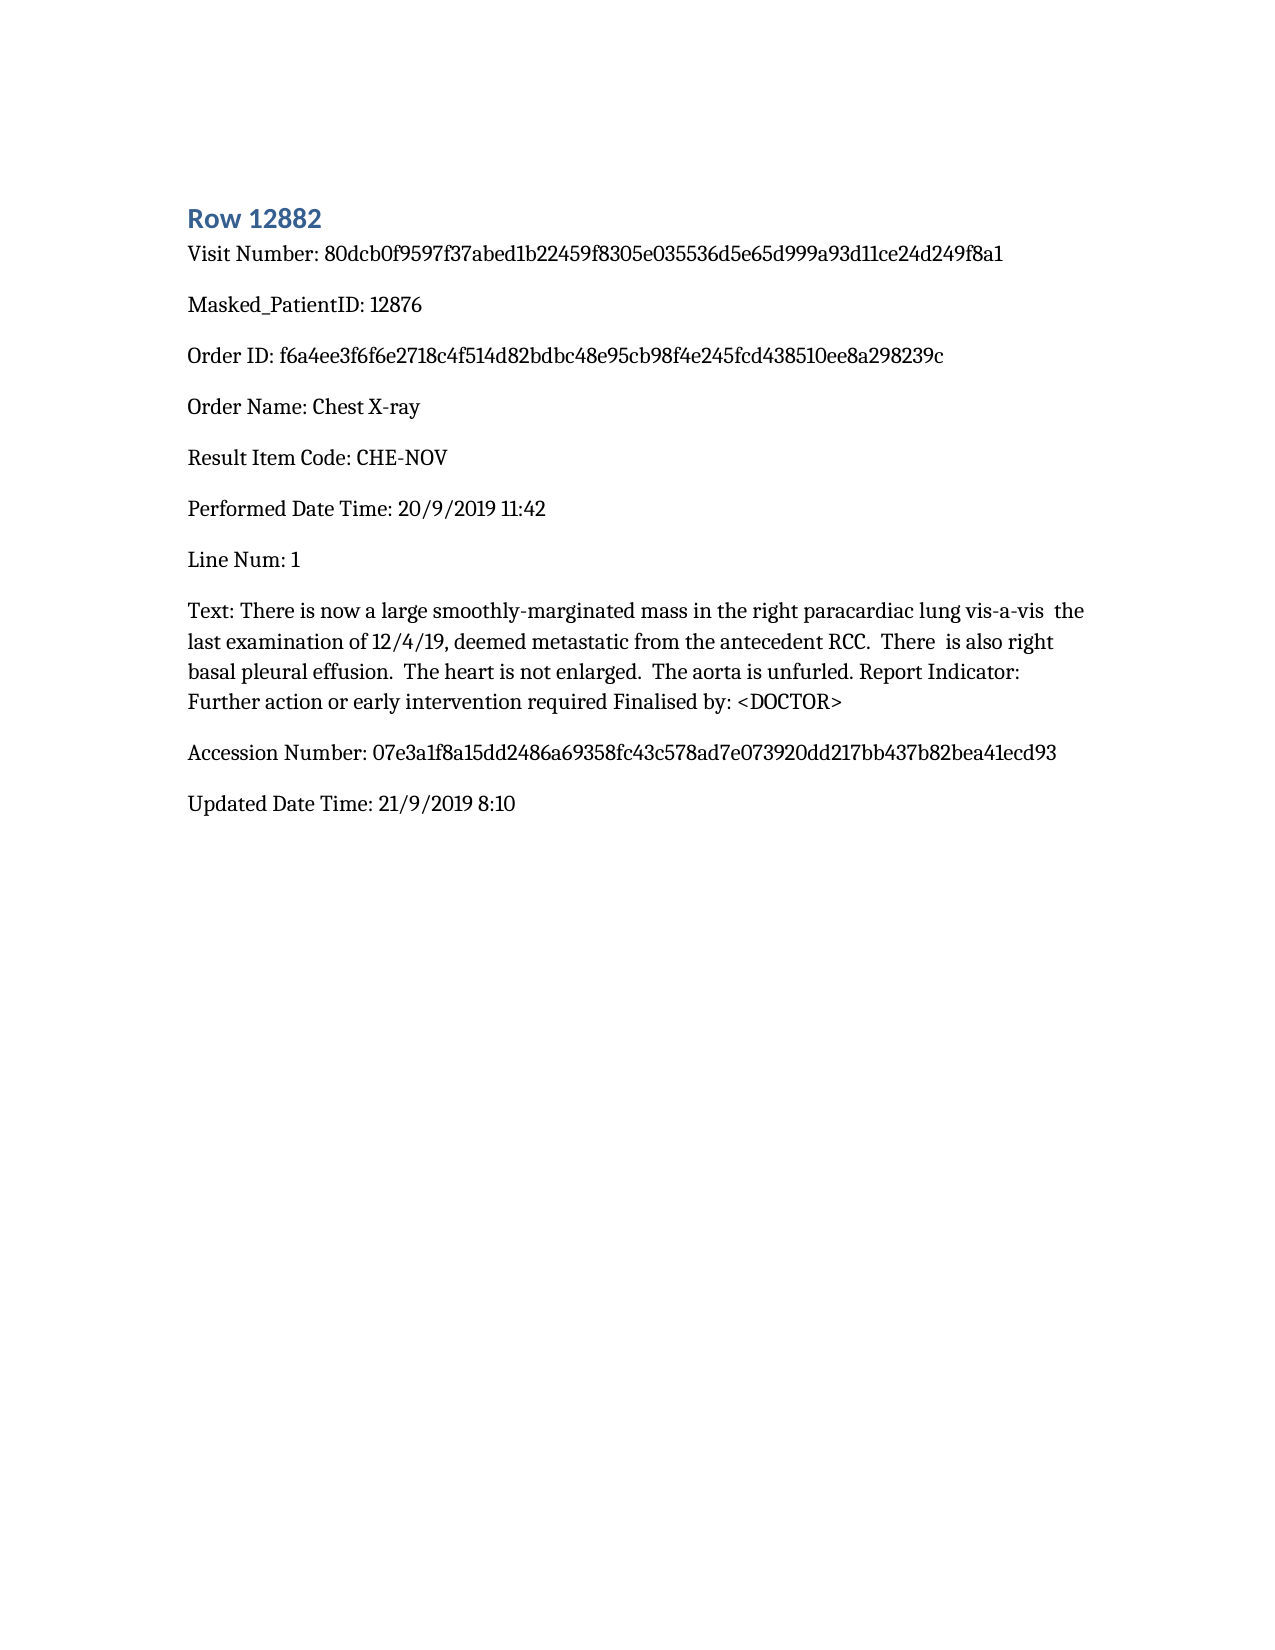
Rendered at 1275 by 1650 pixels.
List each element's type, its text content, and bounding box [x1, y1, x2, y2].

text Performed Date Time: 20/9/2019 11:42 [187, 496, 1087, 522]
text Order Name: Chest X-ray [187, 394, 1087, 420]
text Visit Number: 80dcb0f9597f37abed1b22459f8305e035536d5e65d999a93d11ce24d249f8a1 [187, 241, 1087, 267]
text Result Item Code: CHE-NOV [187, 445, 1087, 471]
text Line Num: 1 [187, 547, 1087, 573]
text Text: There is now a large smoothly-marginated mass in the right paracardiac lung vis-a-vis the last examination of 12/4/19, deemed metastatic from the antecedent RCC. There is also right basal pleural effusion. The heart is not enlarged. The aorta is unfurled. Report Indicator: Further action or early intervention required Finalised by: <DOCTOR> [187, 598, 1087, 715]
text Updated Date Time: 21/9/2019 8:10 [187, 791, 1087, 817]
text Accession Number: 07e3a1f8a15dd2486a69358fc43c578ad7e073920dd217bb437b82bea41ecd93 [187, 740, 1087, 766]
subtitle Row 12882 [187, 200, 1087, 236]
text Order ID: f6a4ee3f6f6e2718c4f514d82bdbc48e95cb98f4e245fcd438510ee8a298239c [187, 343, 1087, 369]
text Masked_PatientID: 12876 [187, 292, 1087, 318]
